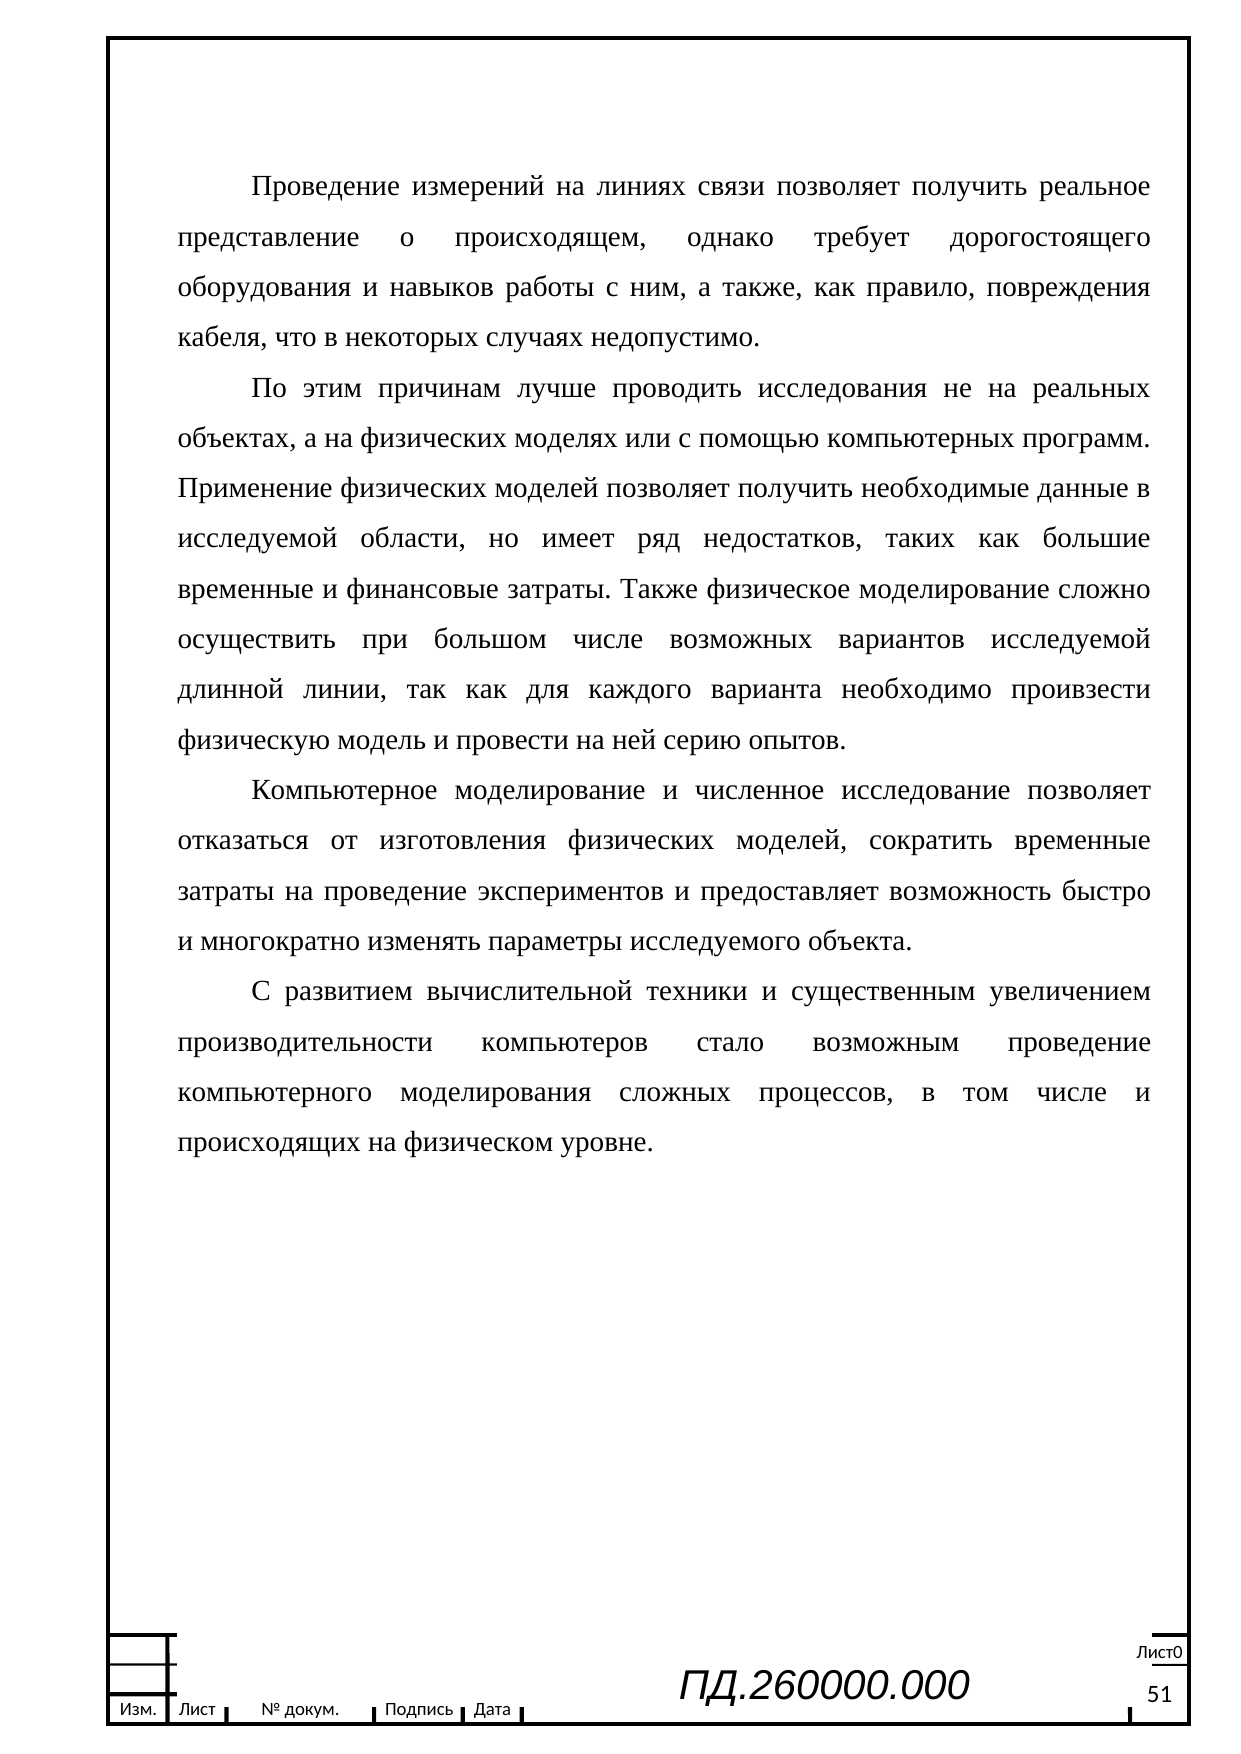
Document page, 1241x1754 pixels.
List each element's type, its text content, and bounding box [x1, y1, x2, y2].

text По этим причинам лучше проводить исследования не на реальных объектах, а на физических моделях или с помощью компьютерных программ. Применение физических моделей позволяет получить необходимые данные в исследуемой области, но имеет ряд недостатков, таких как большие временные и финансовые затраты. Также физическое моделирование сложно осуществить при большом числе возможных вариантов исследуемой длинной линии, так как для каждого варианта необходимо проивзести физическую модель и провести на ней серию опытов. [177, 370, 1152, 755]
text Компьютерное моделирование и численное исследование позволяет отказаться от изготовления физических моделей, сократить временные затраты на проведение экспериментов и предоставляет возможность быстро и многократно изменять параметры исследуемого объекта. [177, 772, 1152, 957]
text С развитием вычислительной техники и существенным увеличением производительности компьютеров стало возможным проведение компьютерного моделирования сложных процессов, в том числе и происходящих на физическом уровне. [177, 973, 1152, 1158]
text Проведение измерений на линиях связи позволяет получить реальное представление о происходящем, однако требует дорогостоящего оборудования и навыков работы с ним, а также, как правило, повреждения кабеля, что в некоторых случаях недопустимо. [177, 168, 1152, 353]
